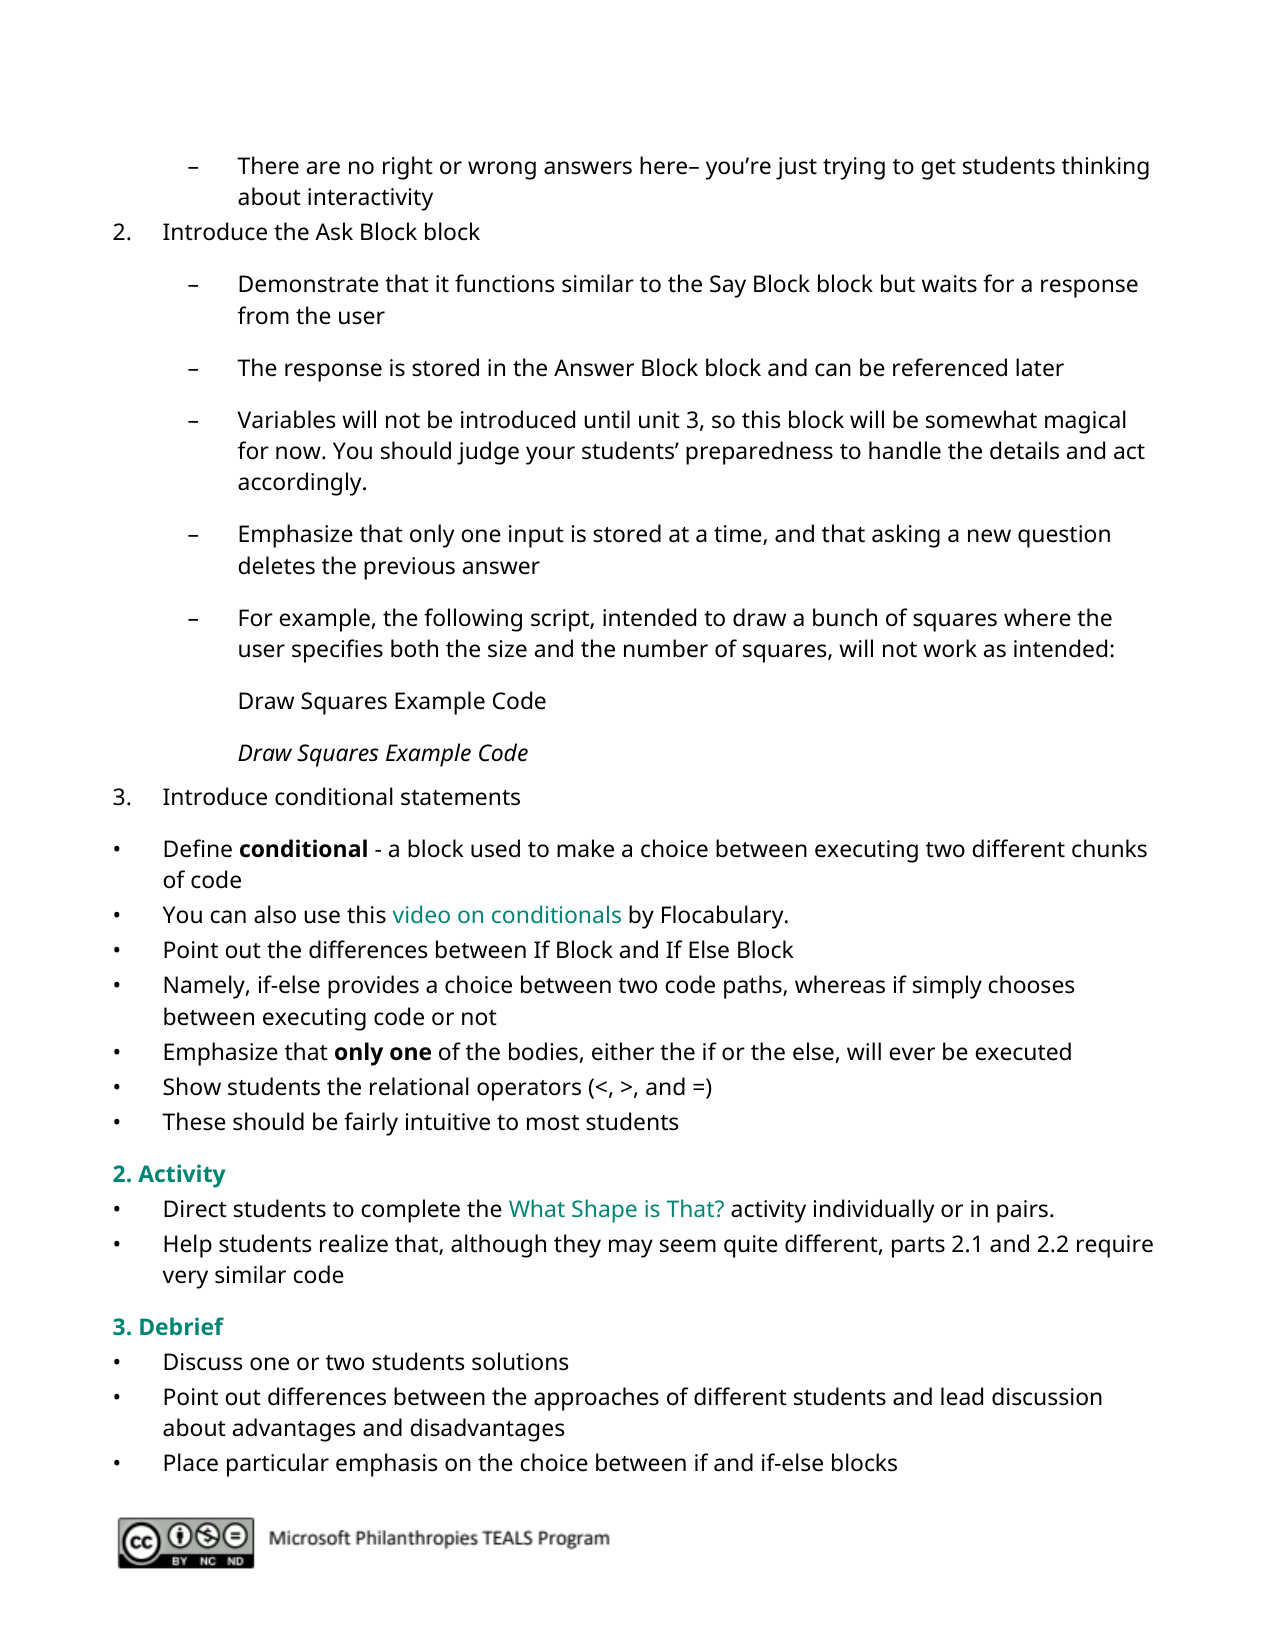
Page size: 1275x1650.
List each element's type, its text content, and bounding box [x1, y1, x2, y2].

list The response is stored in the Answer Block block and can be referenced later [187, 352, 1162, 383]
list Draw Squares Example Code [187, 685, 1162, 716]
list You can also use this video on conditionals by Flocabulary. [112, 899, 1162, 930]
picture [112, 1511, 622, 1575]
list Point out the differences between If Block and If Else Block [112, 934, 1162, 965]
list Introduce conditional statements [112, 781, 1162, 812]
list Emphasize that only one of the bodies, either the if or the else, will ever be executed [112, 1035, 1162, 1067]
list Discuss one or two students solutions [112, 1346, 1162, 1377]
list Direct students to complete the What Shape is That? activity individually or in pairs. [112, 1192, 1162, 1224]
subtitle 2. Activity [112, 1157, 1162, 1189]
list Point out differences between the approaches of different students and lead discussion about advantages and disadvantages [112, 1381, 1162, 1443]
list Variables will not be introduced until unit 3, so this block will be somewhat magical for now. You should judge your students’ preparedness to handle the details and act accordingly. [187, 404, 1162, 497]
list For example, the following script, intended to draw a bunch of squares where the user specifies both the size and the number of squares, will not work as intended: [187, 602, 1162, 664]
list Show students the relational operators (<, >, and =) [112, 1070, 1162, 1102]
list These should be fairly intuitive to most students [112, 1105, 1162, 1137]
list Define conditional - a block used to make a choice between executing two different chunks of code [112, 833, 1162, 895]
list Draw Squares Example Code [187, 737, 1162, 768]
list Place particular emphasis on the choice between if and if-else blocks [112, 1447, 1162, 1478]
list Help students realize that, although they may seem quite different, parts 2.1 and 2.2 require very similar code [112, 1227, 1162, 1290]
list Emphasize that only one input is stored at a time, and that asking a new question deletes the previous answer [187, 518, 1162, 581]
subtitle 3. Debrief [112, 1311, 1162, 1342]
list There are no right or wrong answers here– you’re just trying to get students thinking about interactivity [187, 150, 1162, 212]
list Namely, if-else provides a choice between two code paths, whereas if simply chooses between executing code or not [112, 969, 1162, 1032]
list Introduce the Ask Block block [112, 216, 1162, 247]
list Demonstrate that it functions similar to the Say Block block but waits for a response from the user [187, 268, 1162, 331]
